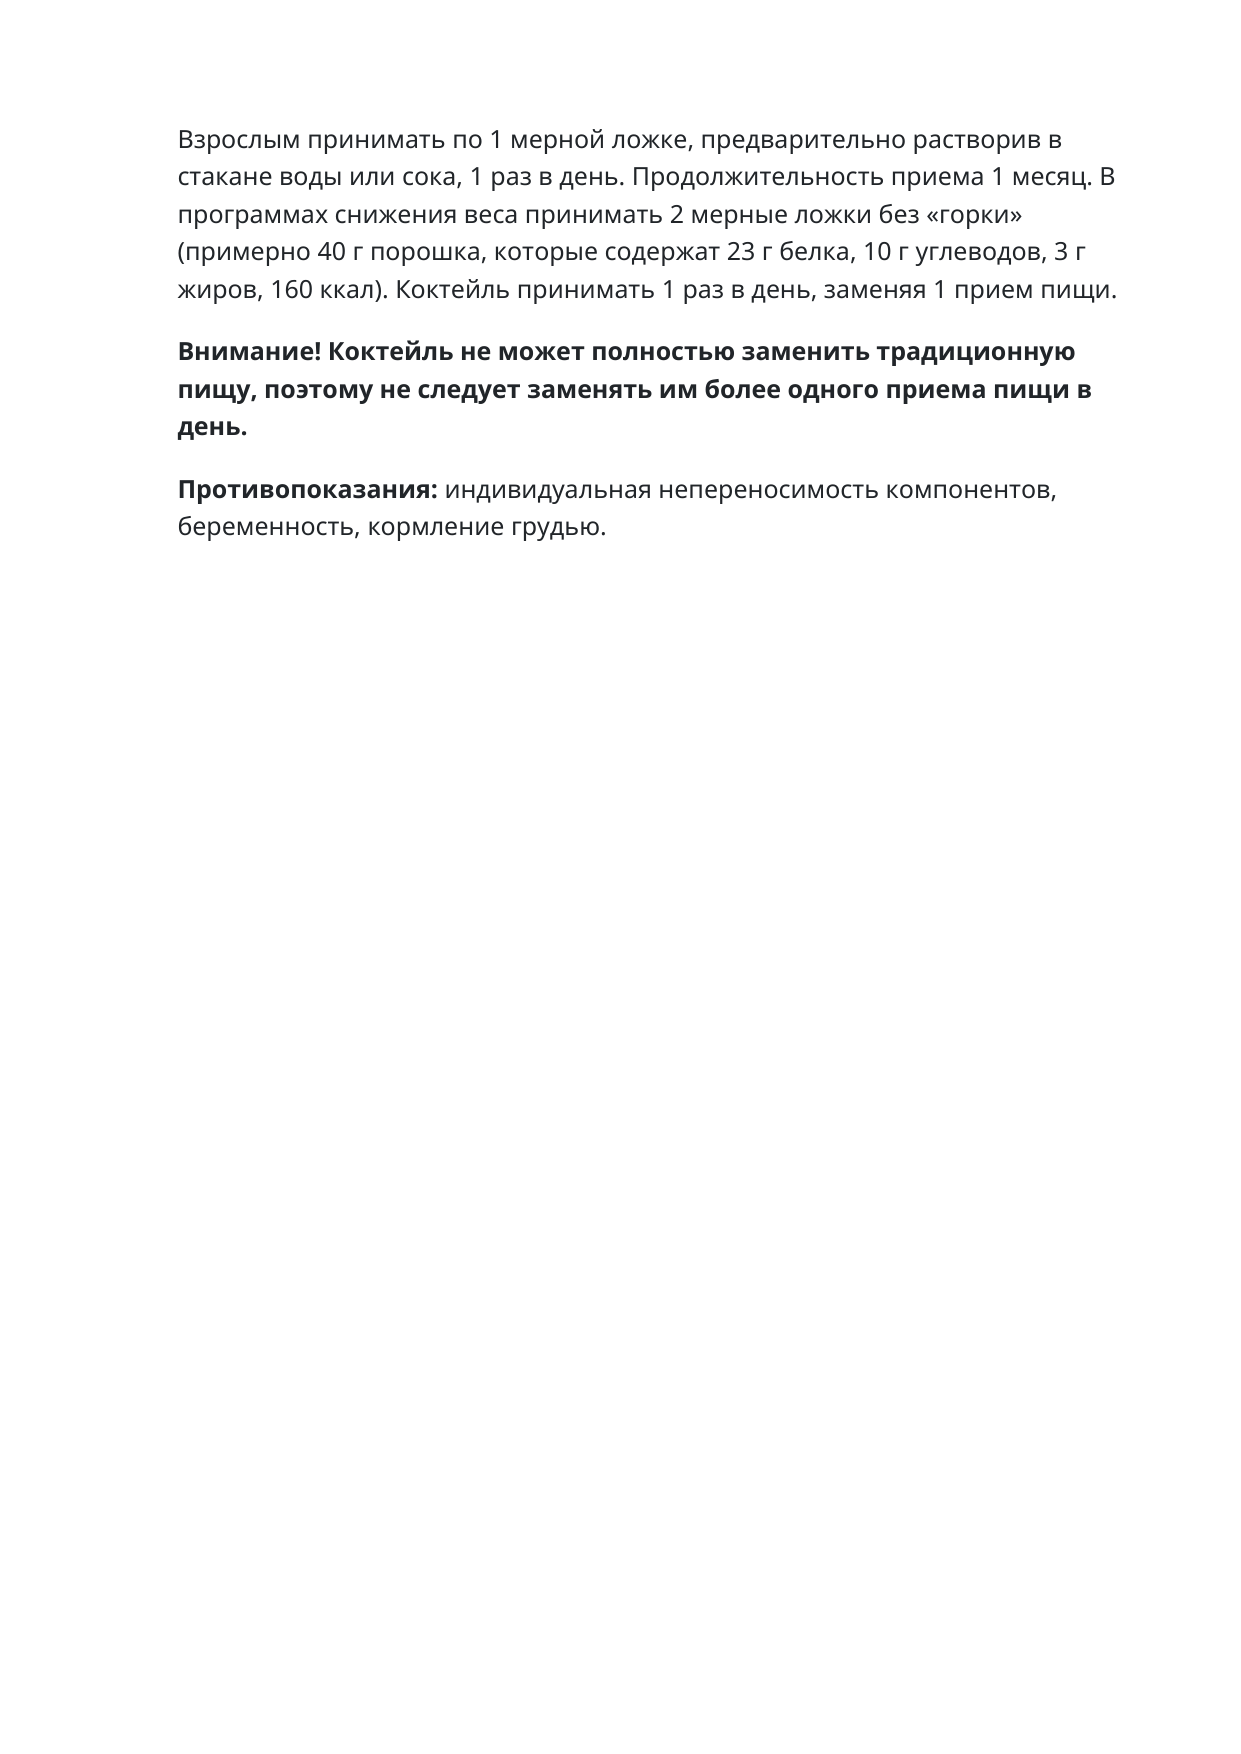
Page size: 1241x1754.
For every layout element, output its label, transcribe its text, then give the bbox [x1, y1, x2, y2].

text Взрослым принимать по 1 мерной ложке, предварительно растворив в стакане воды или сока, 1 раз в день. Продолжительность приема 1 месяц. В программах снижения веса принимать 2 мерные ложки без «горки» (примерно 40 г порошка, которые содержат 23 г белка, 10 г углеводов, 3 г жиров, 160 ккал). Коктейль принимать 1 раз в день, заменяя 1 прием пищи. [177, 118, 1152, 306]
text Противопоказания: индивидуальная непереносимость компонентов, беременность, кормление грудью. [177, 468, 1152, 543]
text Внимание! Коктейль не может полностью заменить традиционную пищу, поэтому не следует заменять им более одного приема пищи в день. [177, 331, 1152, 443]
